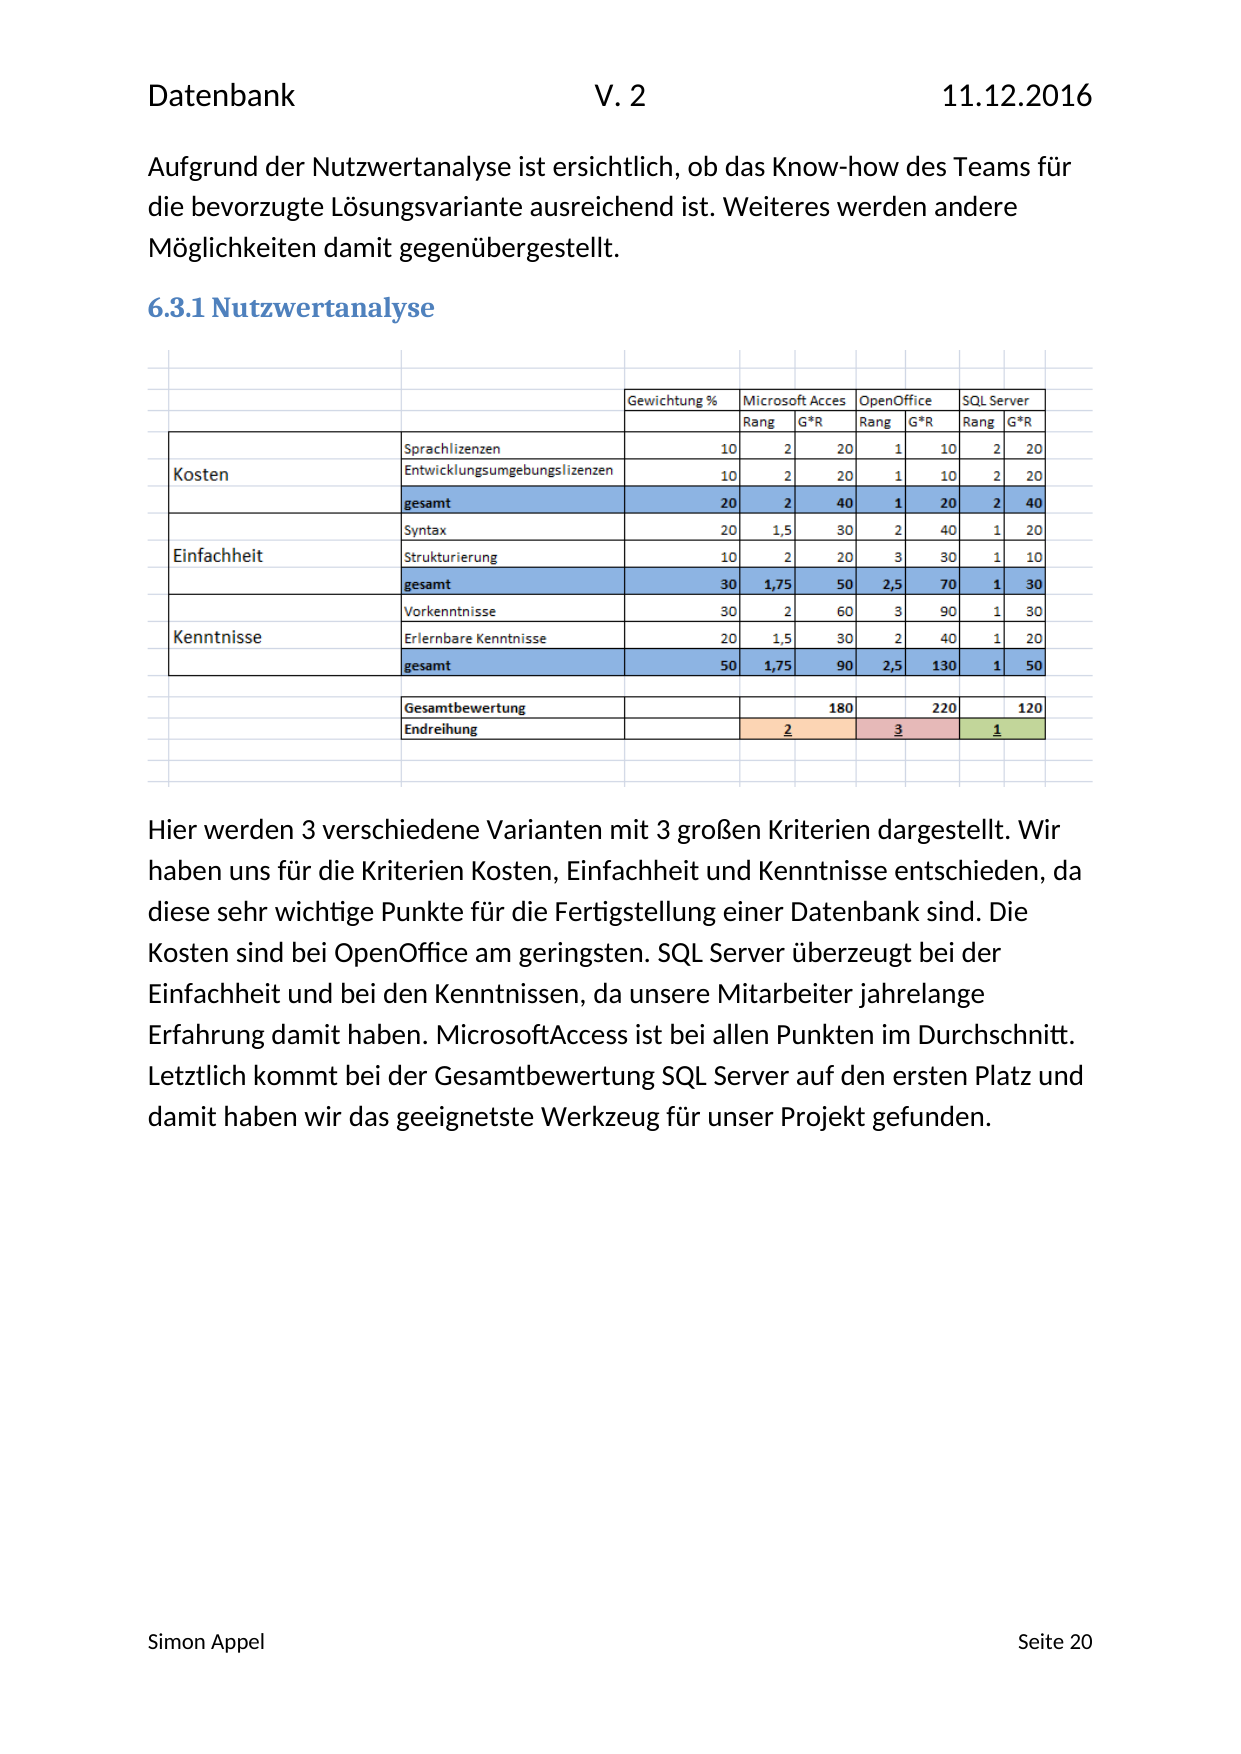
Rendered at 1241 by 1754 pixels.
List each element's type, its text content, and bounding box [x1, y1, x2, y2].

picture [147, 350, 1093, 787]
text Hier werden 3 verschiedene Varianten mit 3 großen Kriterien dargestellt. Wir haben uns für die Kriterien Kosten, Einfachheit und Kenntnisse entschieden, da diese sehr wichtige Punkte für die Fertigstellung einer Datenbank sind. Die Kosten sind bei OpenOffice am geringsten. SQL Server überzeugt bei der Einfachheit und bei den Kenntnissen, da unsere Mitarbeiter jahrelange Erfahrung damit haben. MicrosoftAccess ist bei allen Punkten im Durchschnitt. Letztlich kommt bei der Gesamtbewertung SQL Server auf den ersten Platz und damit haben wir das geeignetste Werkzeug für unser Projekt gefunden. [148, 811, 1093, 1133]
text Aufgrund der Nutzwertanalyse ist ersichtlich, ob das Know-how des Teams für die bevorzugte Lösungsvariante ausreichend ist. Weiteres werden andere Möglichkeiten damit gegenübergestellt. [148, 148, 1093, 265]
text 6.3.1 Nutzwertanalyse [148, 291, 1093, 325]
